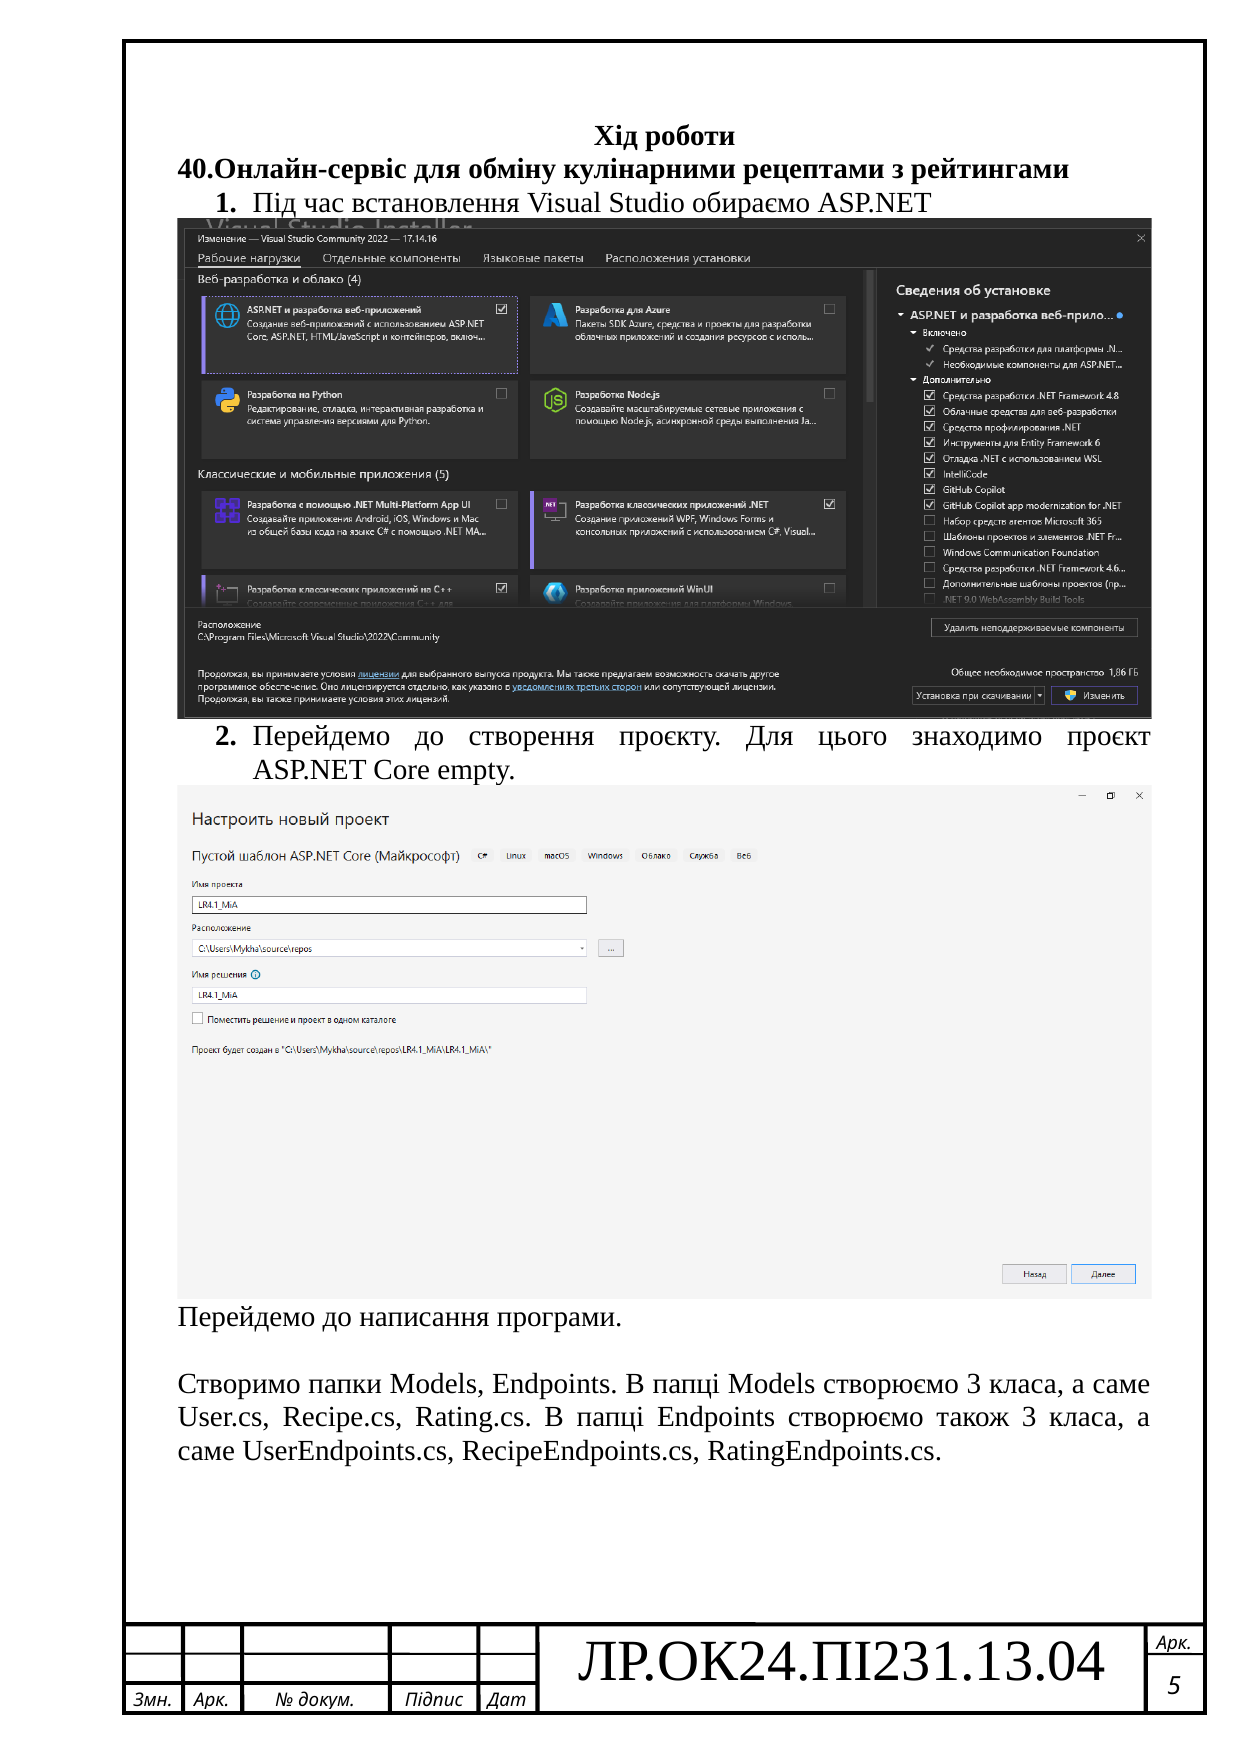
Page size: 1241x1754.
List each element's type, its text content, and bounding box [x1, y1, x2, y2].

text Хід роботи [177, 118, 1152, 152]
picture [177, 218, 1152, 719]
list Перейдемо до створення проєкту. Для цього знаходимо проєкт ASP.NET Core empty. [215, 719, 1152, 785]
text Створимо папки Models, Endpoints. В папці Models створюємо 3 класа, а саме User.cs, Recipe.cs, Rating.cs. В папці Endpoints створюємо також 3 класа, а саме UserEndpoints.cs, RecipeEndpoints.cs, RatingEndpoints.cs. [177, 1366, 1152, 1467]
text Перейдемо до написання програми. [177, 1299, 1152, 1332]
text 40.Онлайн-сервіс для обміну кулінарними рецептами з рейтингами [177, 152, 1152, 185]
list Під час встановлення Visual Studio обираємо ASP.NET [215, 185, 1152, 218]
picture [177, 785, 1152, 1299]
